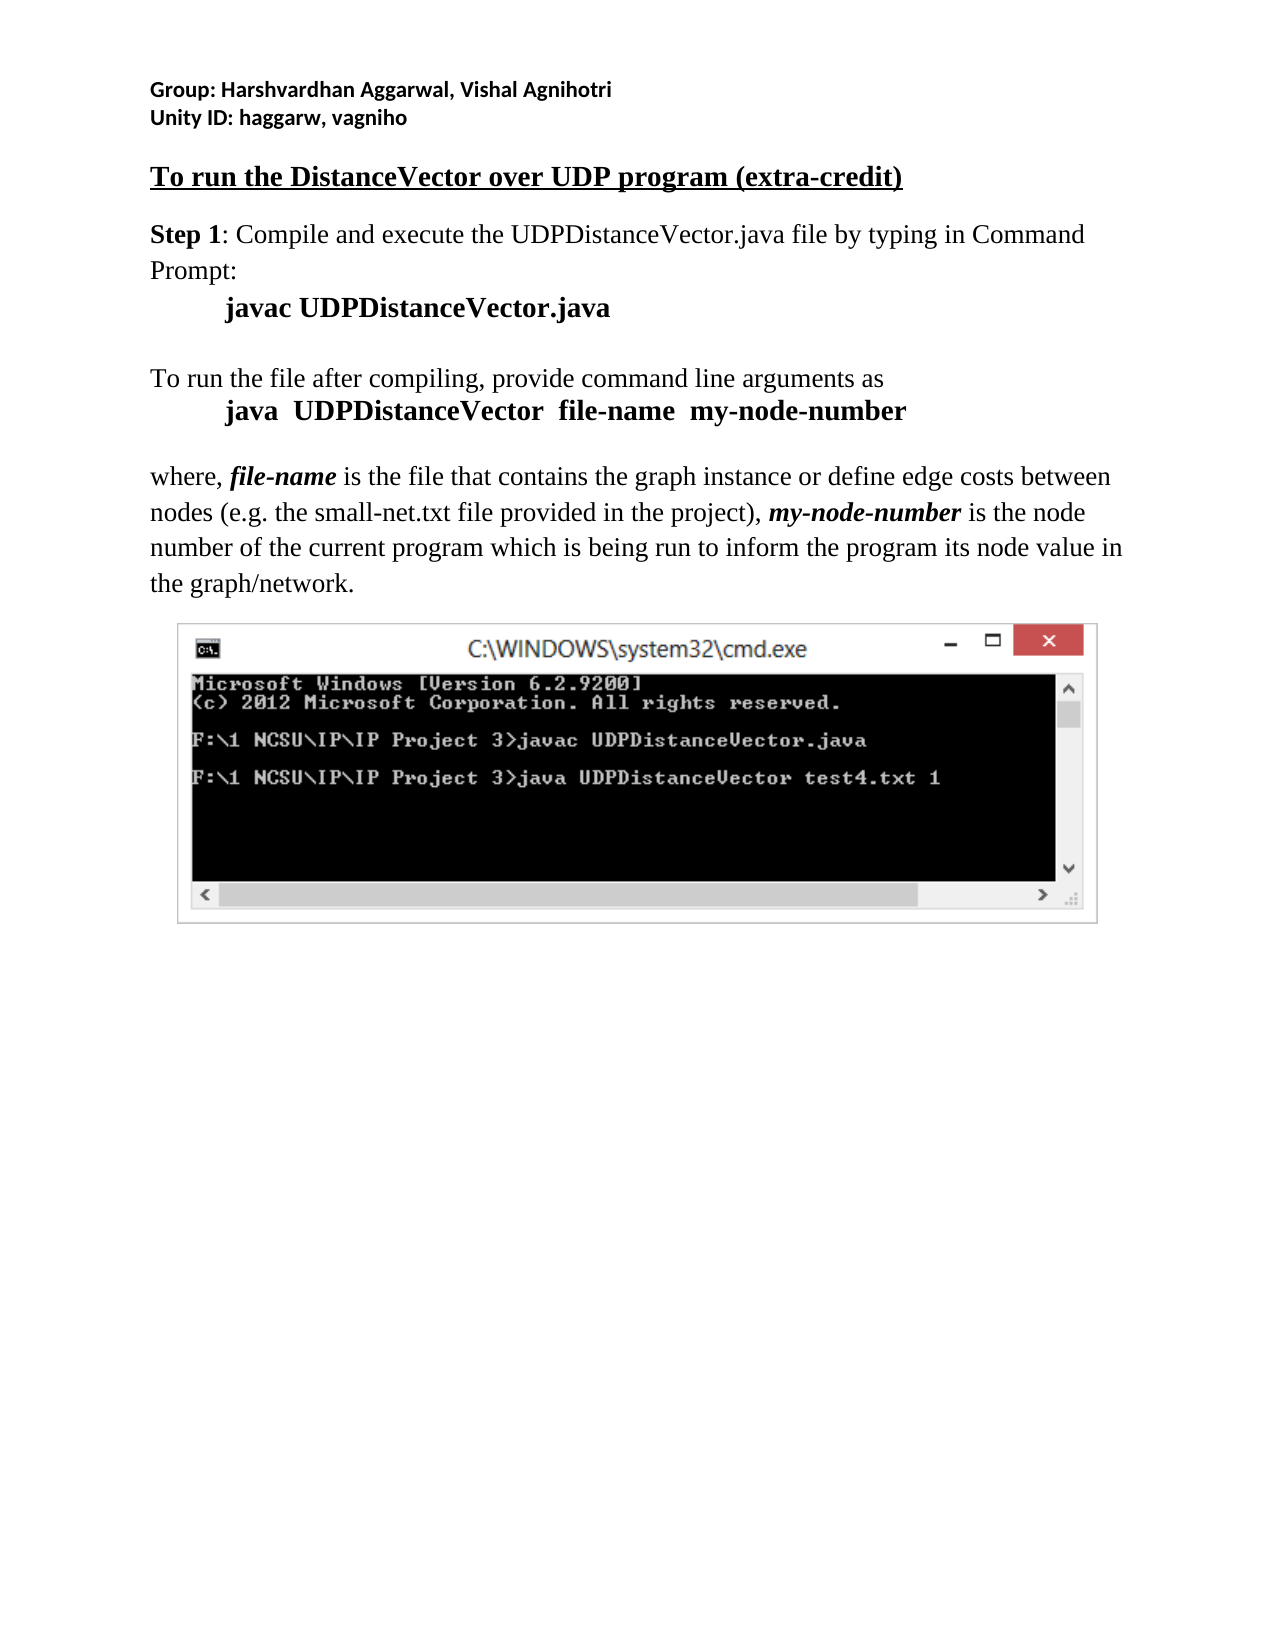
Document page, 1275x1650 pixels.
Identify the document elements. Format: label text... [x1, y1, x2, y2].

picture [177, 623, 1098, 924]
text where, file-name is the file that contains the graph instance or define edge costs between nodes (e.g. the small-net.txt file provided in the project), my-node-number is the node number of the current program which is being run to inform the program its node value in the graph/network. [150, 460, 1125, 598]
text To run the DistanceVector over UDP program (extra-credit) [150, 159, 1125, 193]
text Step 1: Compile and execute the UDPDistanceVector.java file by typing in Command Prompt: [150, 218, 1125, 285]
text To run the file after compiling, provide command line arguments as [150, 362, 1125, 393]
text javac UDPDistanceVector.java [225, 290, 1125, 323]
text java UDPDistanceVector file-name my-node-number [225, 393, 1125, 426]
